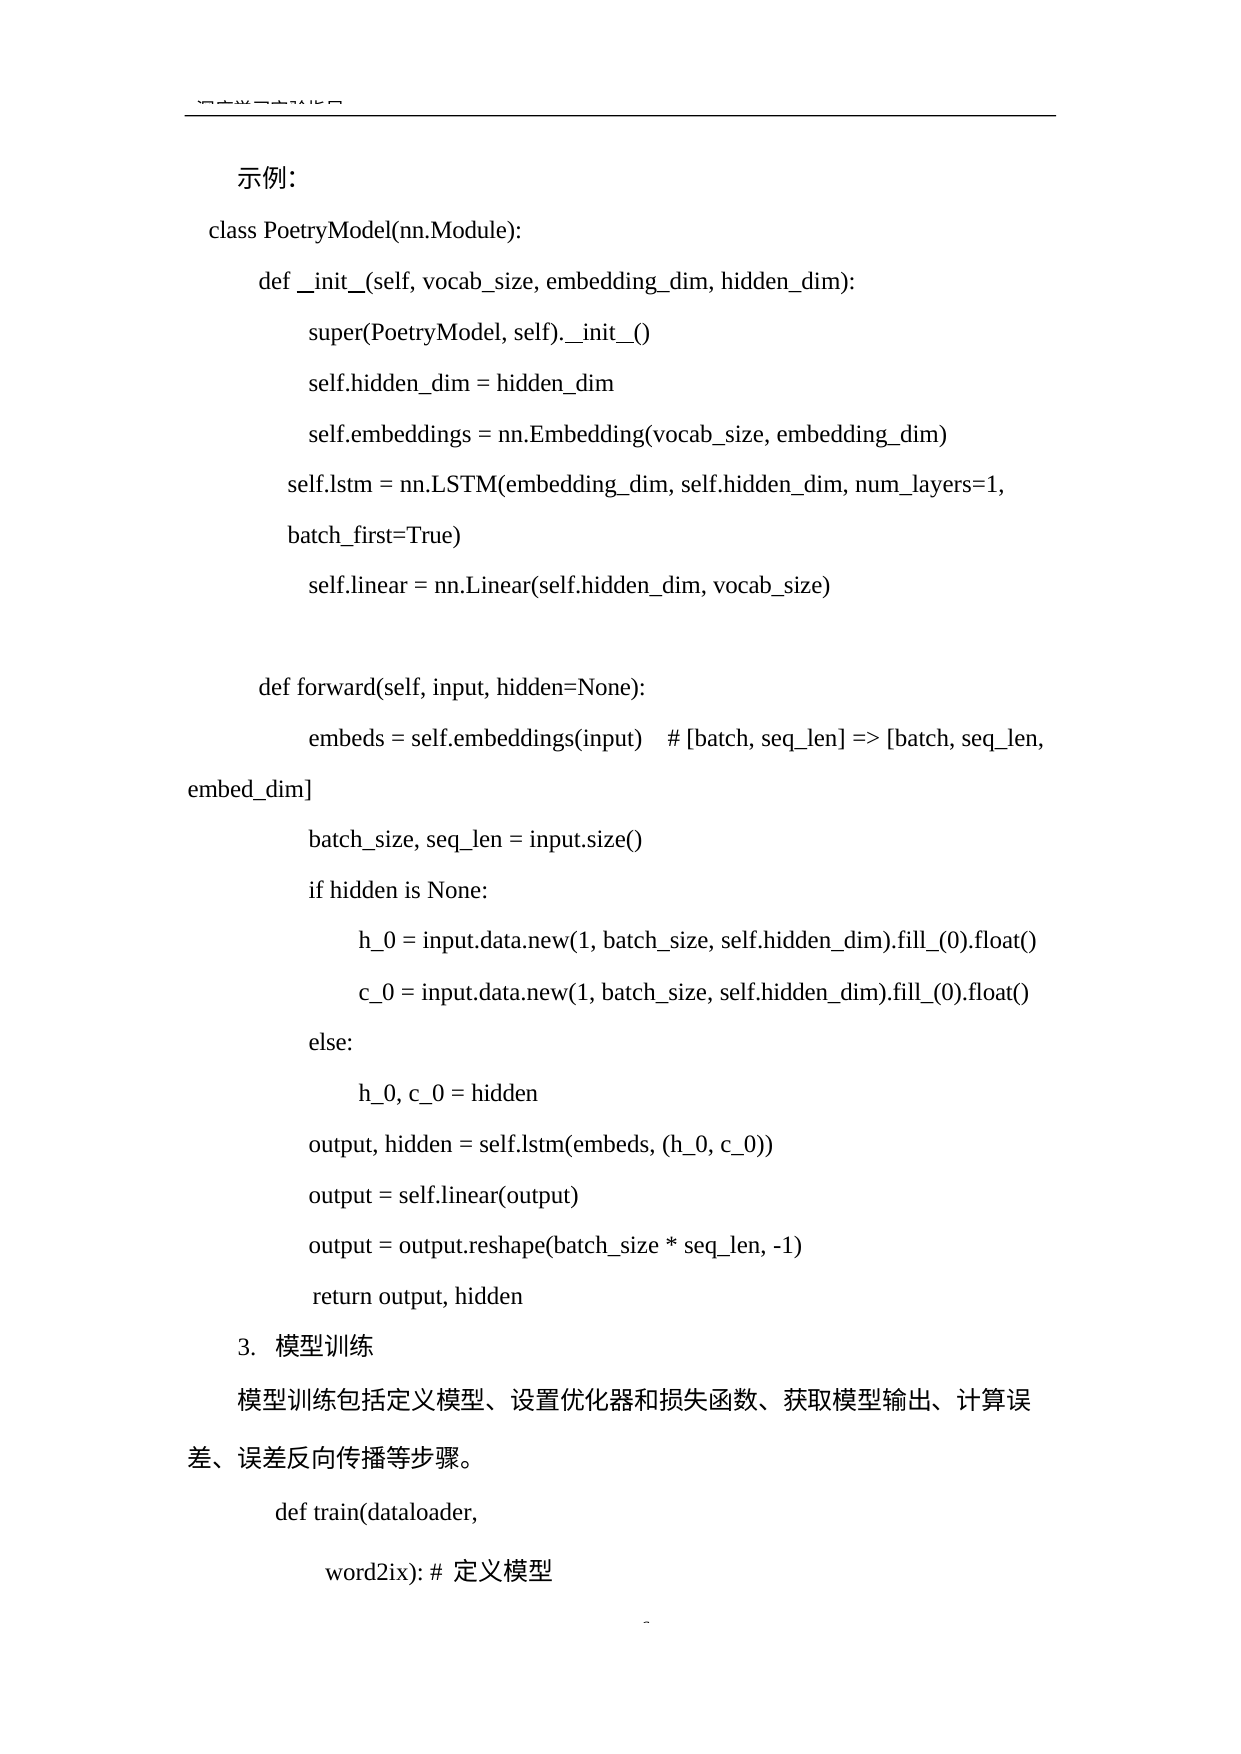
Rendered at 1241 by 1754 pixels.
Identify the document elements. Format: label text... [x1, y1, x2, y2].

list 模型训练 [237, 1332, 1065, 1362]
text self.linear = nn.Linear(self.hidden_dim, vocab_size) [308, 570, 1065, 599]
text self.embeddings = nn.Embedding(vocab_size, embedding_dim) self.lstm = nn.LSTM(embedding_dim, self.hidden_dim, num_layers=1, batch_first=True) [287, 419, 1019, 548]
text batch_size, seq_len = input.size() if hidden is None: [308, 824, 646, 904]
text def train(dataloader, word2ix): # 定义模型 [275, 1497, 582, 1587]
text h_0 = input.data.new(1, batch_size, self.hidden_dim).fill_(0).float() c_0 = input.data.new(1, batch_size, self.hidden_dim).fill_(0).float() [358, 926, 1065, 1005]
text h_0, c_0 = hidden [358, 1078, 1065, 1107]
text def forward(self, input, hidden=None): [258, 672, 1065, 701]
text else: [308, 1028, 1065, 1056]
text self.hidden_dim = hidden_dim [308, 368, 1065, 396]
text 示例： [237, 159, 1065, 195]
text embeds = self.embeddings(input) # [batch, seq_len] => [batch, seq_len, embed_dim] [187, 723, 1044, 802]
text def init (self, vocab_size, embedding_dim, hidden_dim): super(PoetryModel, self). init () [258, 266, 1034, 346]
text 模型训练包括定义模型、设置优化器和损失函数、获取模型输出、计算误差、误差反向传播等步骤。 [187, 1381, 1038, 1474]
text output = output.reshape(batch_size * seq_len, -1) return output, hidden [308, 1231, 856, 1310]
text class PoetryModel(nn.Module): [208, 216, 1065, 244]
text output, hidden = self.lstm(embeds, (h_0, c_0)) output = self.linear(output) [308, 1129, 801, 1208]
